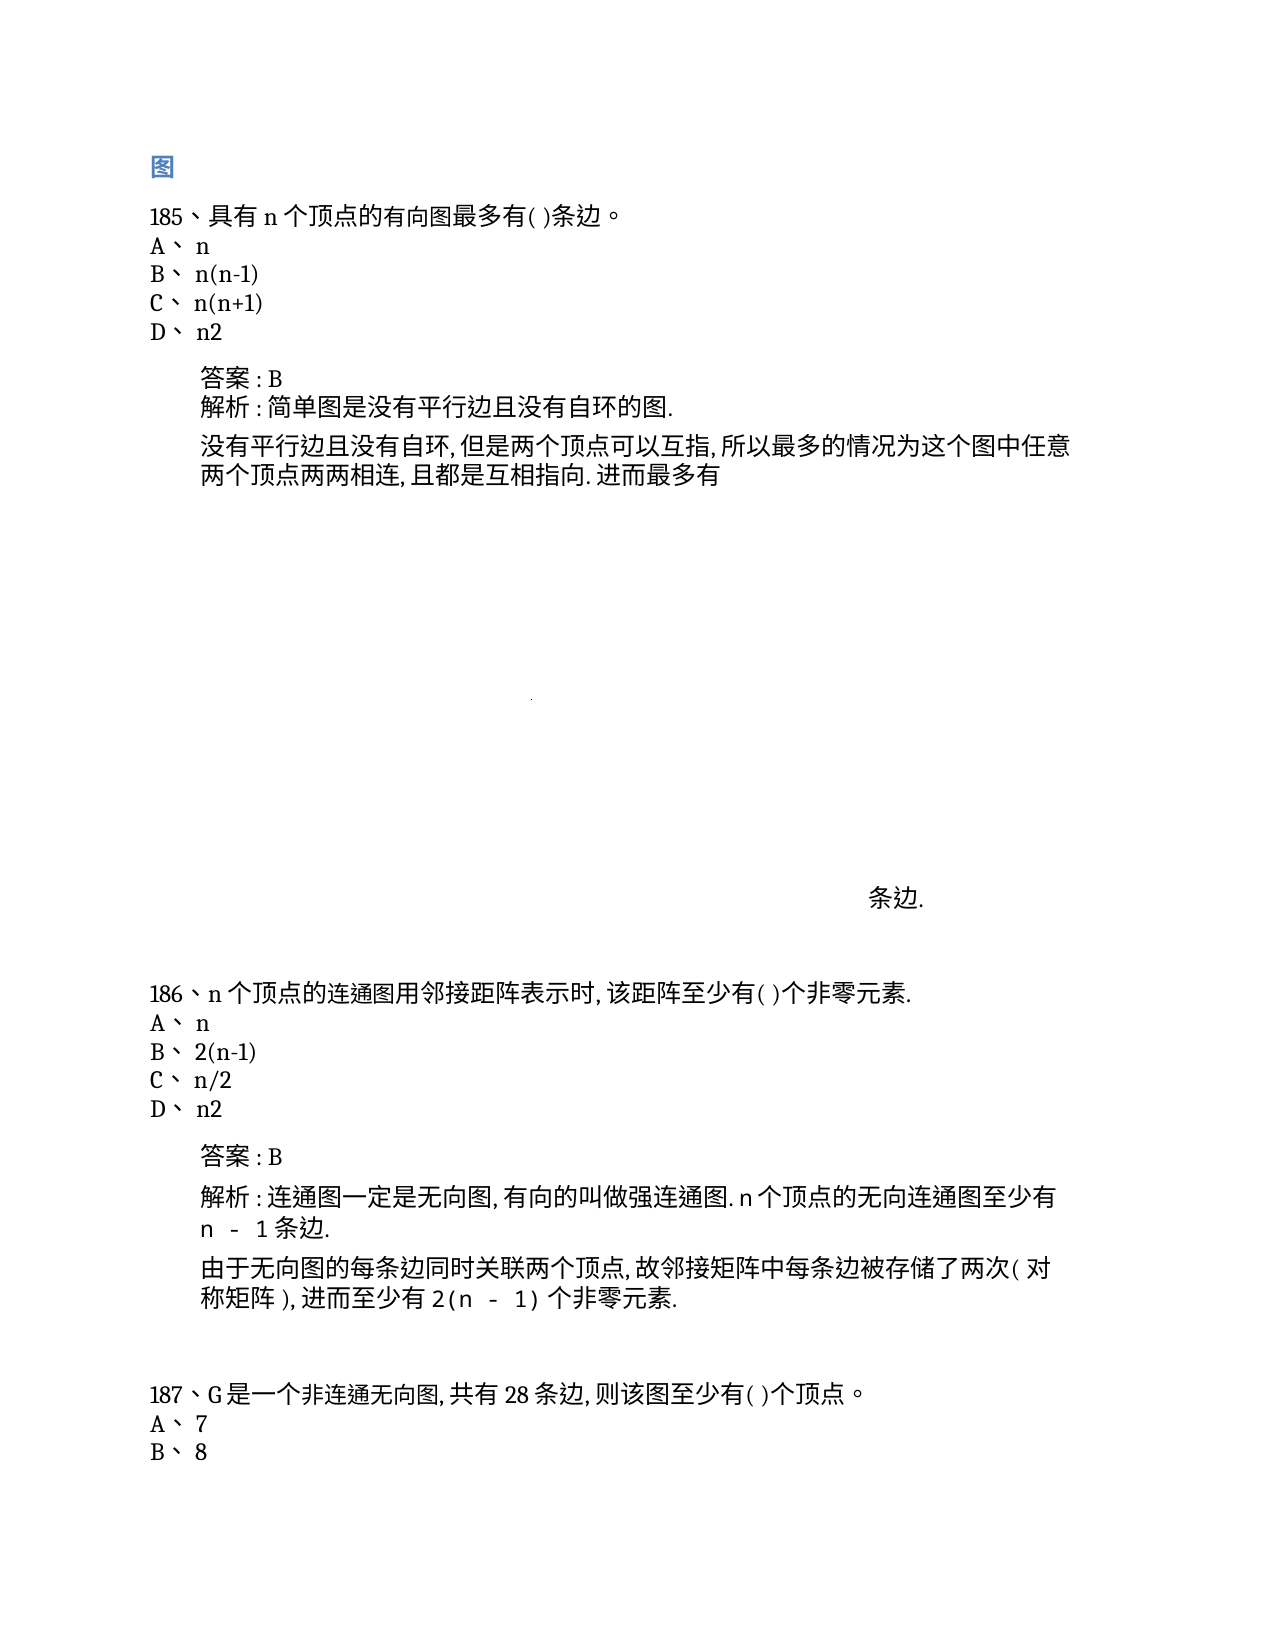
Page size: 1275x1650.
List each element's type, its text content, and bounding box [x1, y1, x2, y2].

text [150, 1381, 1125, 1467]
text 186、n个顶点的连通图用邻接距阵表示时, 该距阵至少有( )个非零元素. A、 n B、 2(n-1) C、 n/2 D、 n2 [150, 980, 1125, 1124]
subtitle 图 [150, 150, 1125, 184]
text 答案 : B 解析 : 简单图是没有平行边且没有自环的图. [200, 365, 1075, 423]
text 解析 : 连通图一定是无向图, 有向的叫做强连通图. n个顶点的无向连通图至少有 n - 1 条边. [200, 1182, 1075, 1244]
text 答案 : B [200, 1142, 1075, 1171]
text 没有平行边且没有自环, 但是两个顶点可以互指, 所以最多的情况为这个图中任意两个顶点两两相连, 且都是互相指向. 进而最多有 条边. [200, 433, 1075, 914]
text 由于无向图的每条边同时关联两个顶点, 故邻接矩阵中每条边被存储了两次( 对称矩阵 ), 进而至少有 2(n - 1) 个非零元素. [200, 1254, 1075, 1314]
text 185、具有 n 个顶点的有向图最多有( )条边。 A、 n B、 n(n-1) C、 n(n+1) D、 n2 [150, 203, 1125, 347]
